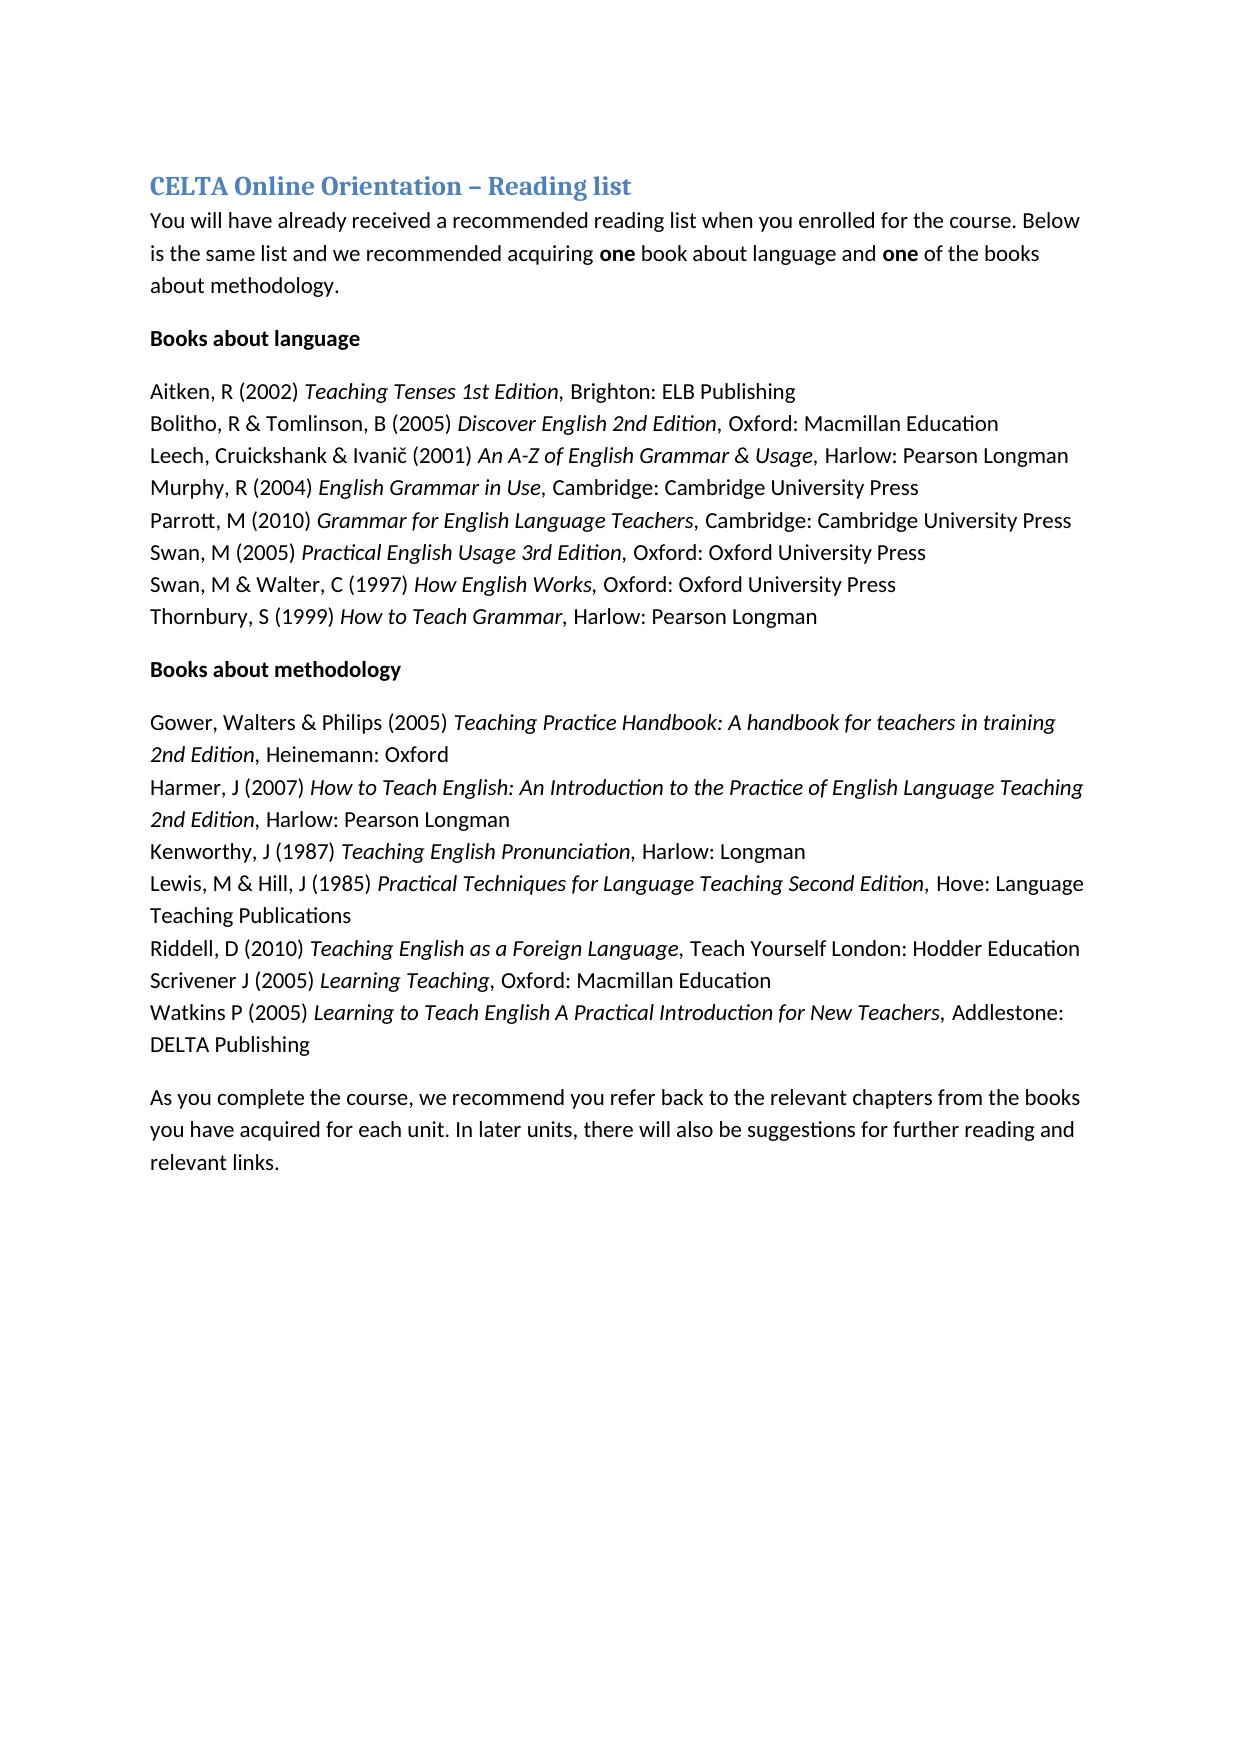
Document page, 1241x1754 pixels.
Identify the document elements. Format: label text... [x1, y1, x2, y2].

subtitle CELTA Online Orientation – Reading list [150, 171, 1090, 202]
text As you complete the course, we recommend you refer back to the relevant chapters from the books you have acquired for each unit. In later units, there will also be suggestions for further reading and relevant links. [150, 1083, 1090, 1176]
text You will have already received a recommended reading list when you enrolled for the course. Below is the same list and we recommended acquiring one book about language and one of the books about methodology. [150, 207, 1090, 299]
text Books about methodology [150, 655, 1090, 683]
text Gower, Walters & Philips (2005) Teaching Practice Handbook: A handbook for teachers in training 2nd Edition, Heinemann: Oxford Harmer, J (2007) How to Teach English: An Introduction to the Practice of English Language Teaching 2nd Edition, Harlow: Pearson Longman Kenworthy, J (1987) Teaching English Pronunciation, Harlow: Longman Lewis, M & Hill, J (1985) Practical Techniques for Language Teaching Second Edition, Hove: Language Teaching Publications Riddell, D (2010) Teaching English as a Foreign Language, Teach Yourself London: Hodder Education Scrivener J (2005) Learning Teaching, Oxford: Macmillan Education Watkins P (2005) Learning to Teach English A Practical Introduction for New Teachers, Addlestone: DELTA Publishing [150, 708, 1090, 1058]
text Books about language [150, 324, 1090, 352]
text Aitken, R (2002) Teaching Tenses 1st Edition, Brighton: ELB Publishing Bolitho, R & Tomlinson, B (2005) Discover English 2nd Edition, Oxford: Macmillan Education Leech, Cruickshank & Ivanič (2001) An A-Z of English Grammar & Usage, Harlow: Pearson Longman Murphy, R (2004) English Grammar in Use, Cambridge: Cambridge University Press Parrott, M (2010) Grammar for English Language Teachers, Cambridge: Cambridge University Press Swan, M (2005) Practical English Usage 3rd Edition, Oxford: Oxford University Press Swan, M & Walter, C (1997) How English Works, Oxford: Oxford University Press Thornbury, S (1999) How to Teach Grammar, Harlow: Pearson Longman [150, 377, 1090, 630]
